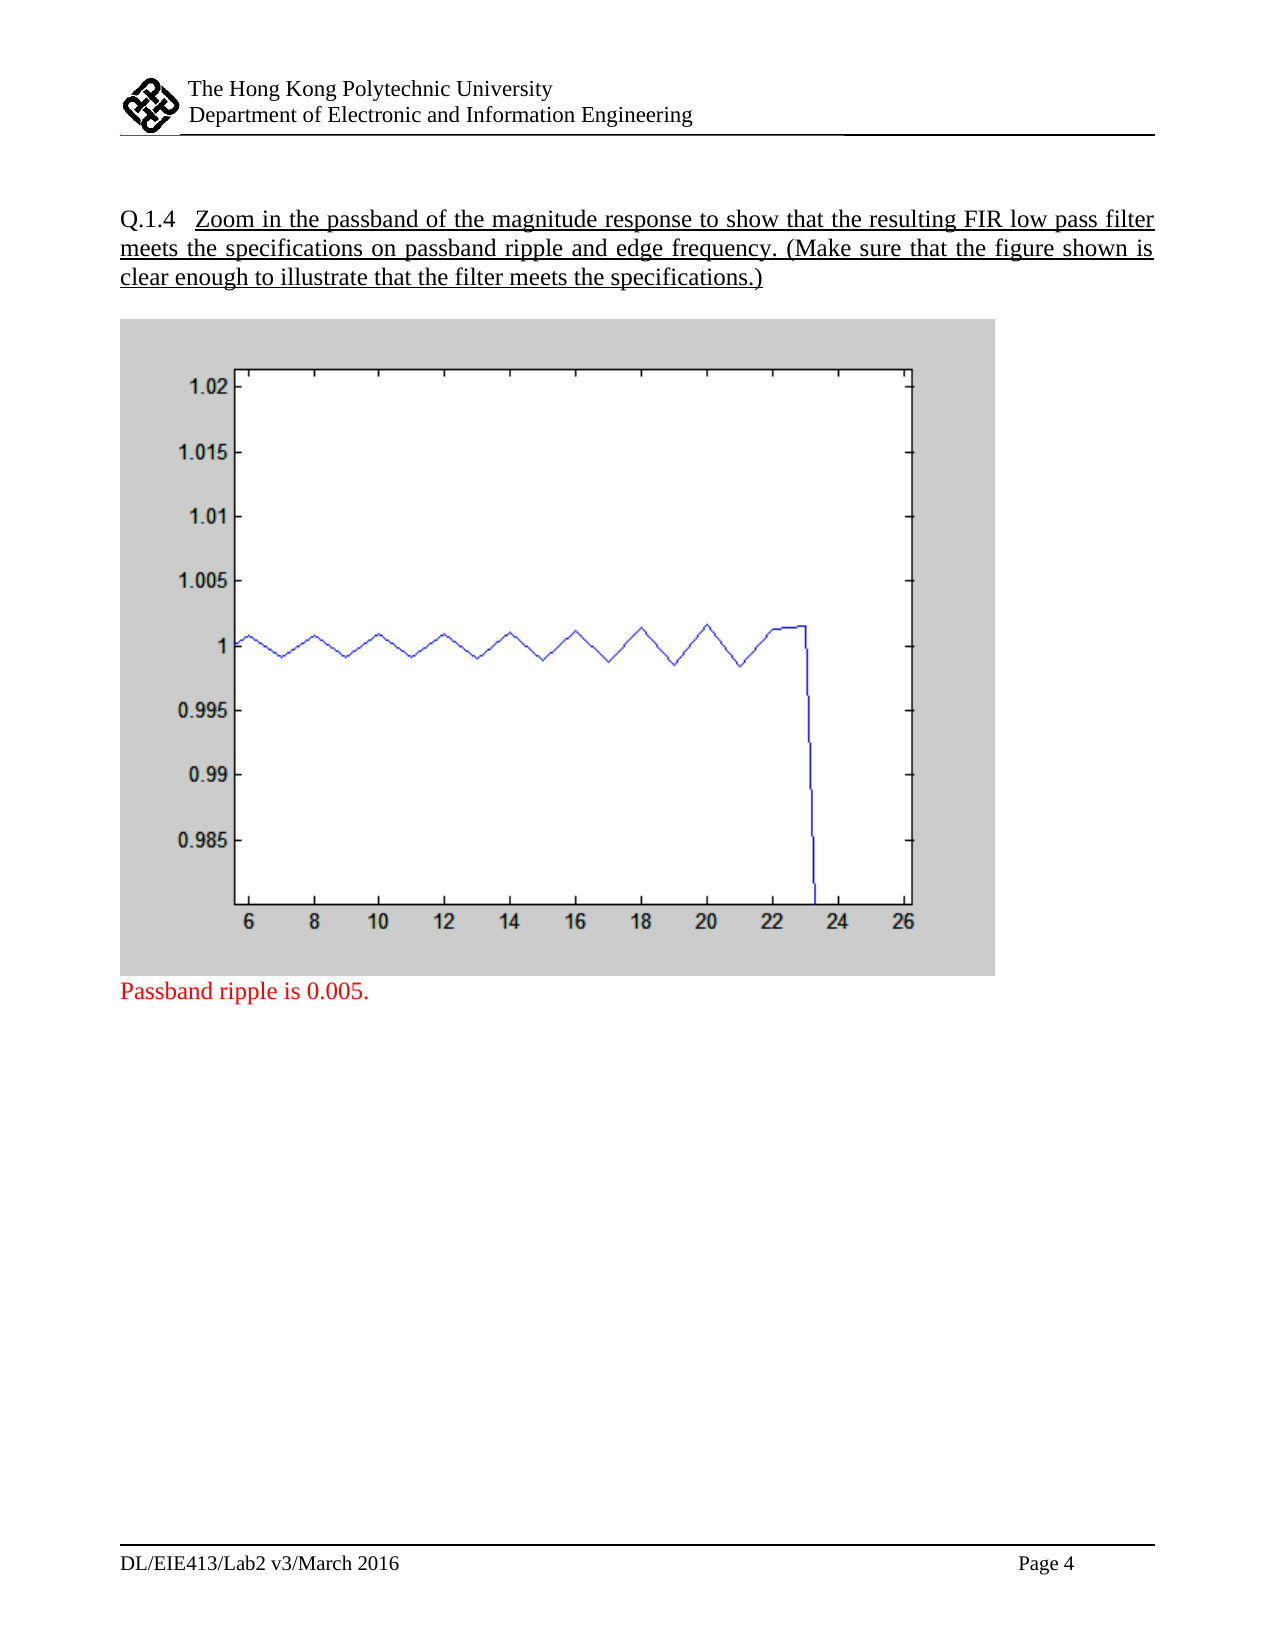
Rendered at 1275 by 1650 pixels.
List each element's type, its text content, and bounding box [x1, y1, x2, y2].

text Q.1.4 Zoom in the passband of the magnitude response to show that the resulting FIR low pass filter meets the specifications on passband ripple and edge frequency. (Make sure that the figure shown is clear enough to illustrate that the filter meets the specifications.) [120, 204, 1155, 291]
picture [120, 319, 996, 976]
text Passband ripple is 0.005. [120, 976, 1155, 1004]
